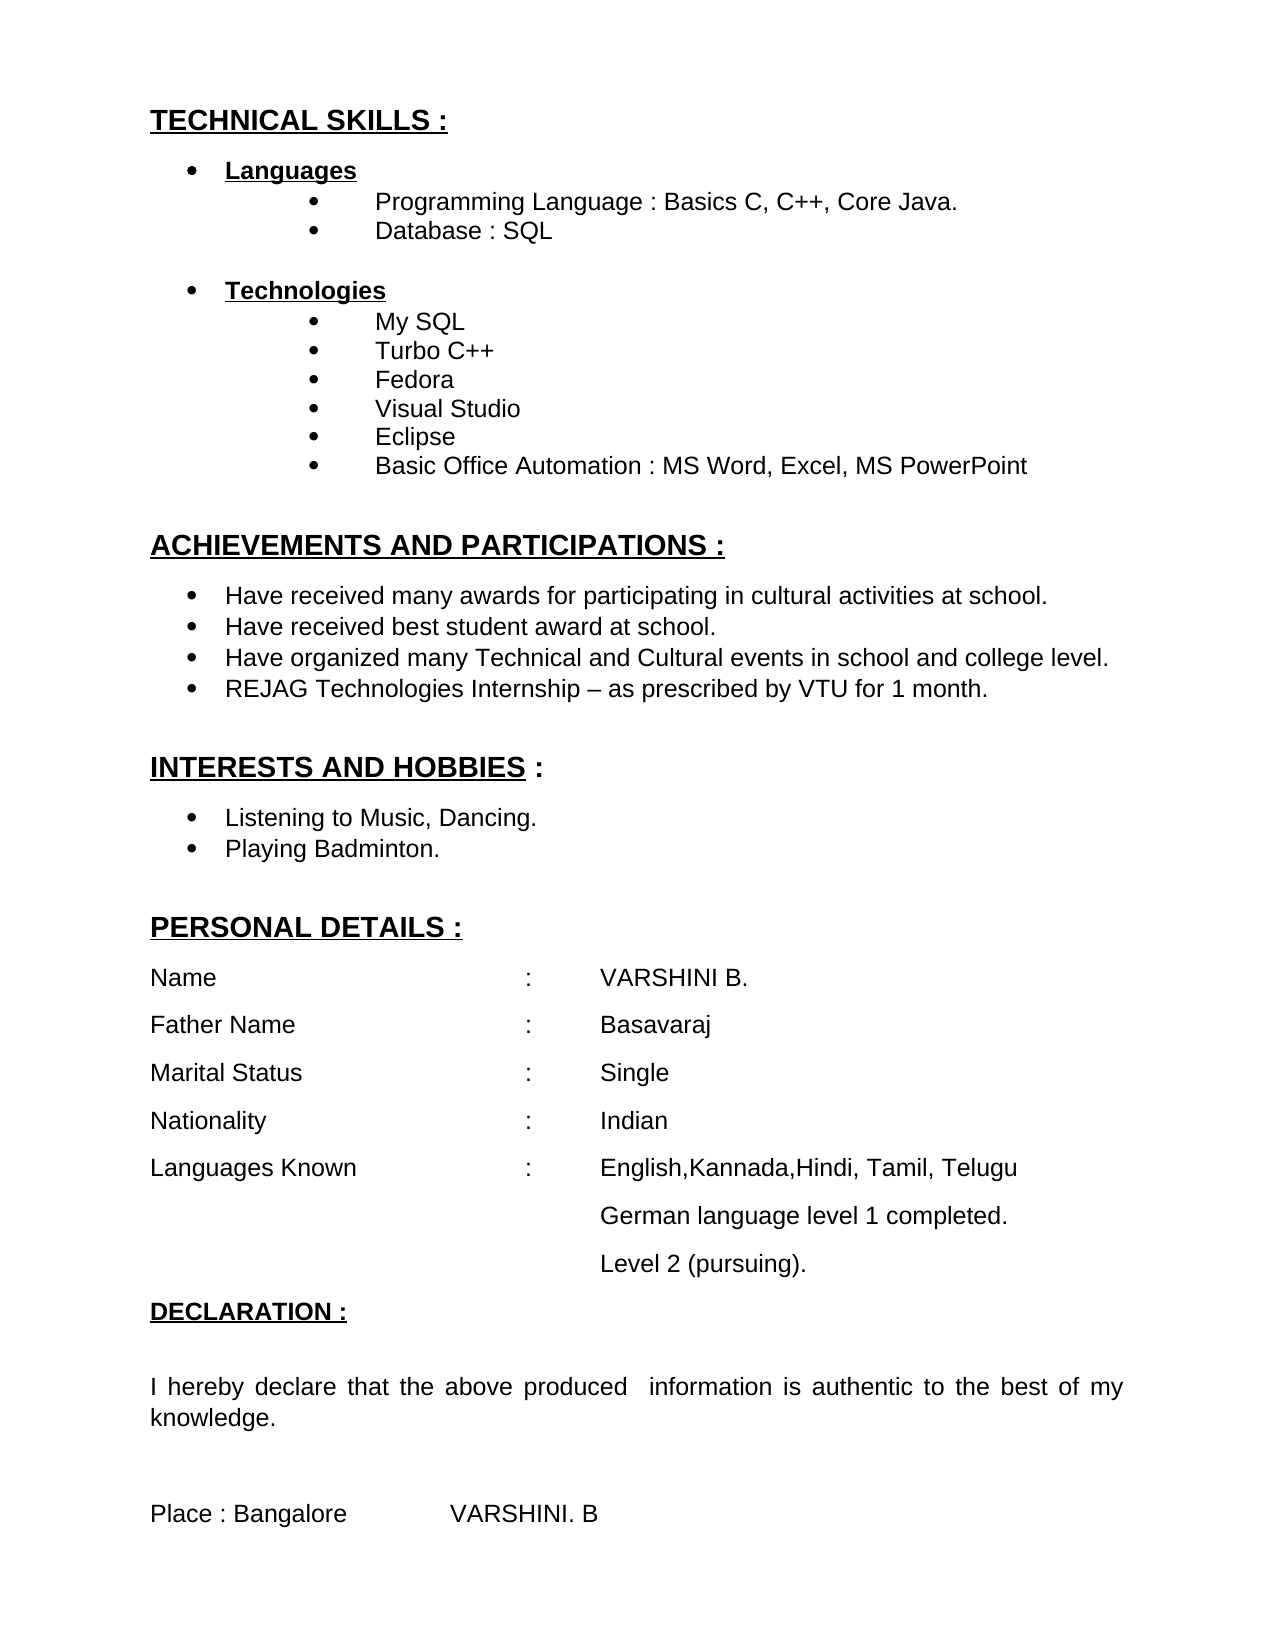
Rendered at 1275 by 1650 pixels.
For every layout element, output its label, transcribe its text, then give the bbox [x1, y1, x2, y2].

text TECHNICAL SKILLS : [150, 103, 1125, 137]
list Listening to Music, Dancing. [187, 803, 1125, 832]
text Place : Bangalore VARSHINI. B [150, 1499, 1125, 1527]
list Turbo C++ [225, 336, 1125, 365]
list Basic Office Automation : MS Word, Excel, MS PowerPoint [225, 451, 1125, 480]
list Have organized many Technical and Cultural events in school and college level. [187, 643, 1125, 672]
list Have received many awards for participating in cultural activities at school. [187, 581, 1125, 609]
list Fedora [225, 365, 1125, 393]
list Programming Language : Basics C, C++, Core Java. [225, 187, 1125, 216]
list Technologies [187, 276, 1125, 305]
list Visual Studio [225, 393, 1125, 422]
list Have received best student award at school. [187, 612, 1125, 641]
list My SQL [225, 307, 1125, 336]
text Father Name : Basavaraj [150, 1010, 1125, 1039]
text ACHIEVEMENTS AND PARTICIPATIONS : [150, 528, 1125, 561]
text Marital Status : Single [150, 1058, 1125, 1087]
text Nationality : Indian [150, 1106, 1125, 1134]
list Languages [187, 156, 1125, 185]
text DECLARATION : [150, 1296, 1125, 1325]
list REJAG Technologies Internship – as prescribed by VTU for 1 month. [187, 674, 1125, 703]
list Database : SQL [225, 216, 1125, 245]
text Level 2 (pursuing). [150, 1249, 1125, 1277]
text Languages Known : English,Kannada,Hindi, Tamil, Telugu [150, 1153, 1125, 1182]
text German language level 1 completed. [150, 1201, 1125, 1230]
text I hereby declare that the above produced information is authentic to the best of my knowledge. [150, 1372, 1125, 1432]
list Playing Badminton. [187, 834, 1125, 863]
text Name : VARSHINI B. [150, 962, 1125, 991]
list Eclipse [225, 422, 1125, 451]
text PERSONAL DETAILS : [150, 910, 1125, 943]
text INTERESTS AND HOBBIES : [150, 750, 1125, 783]
